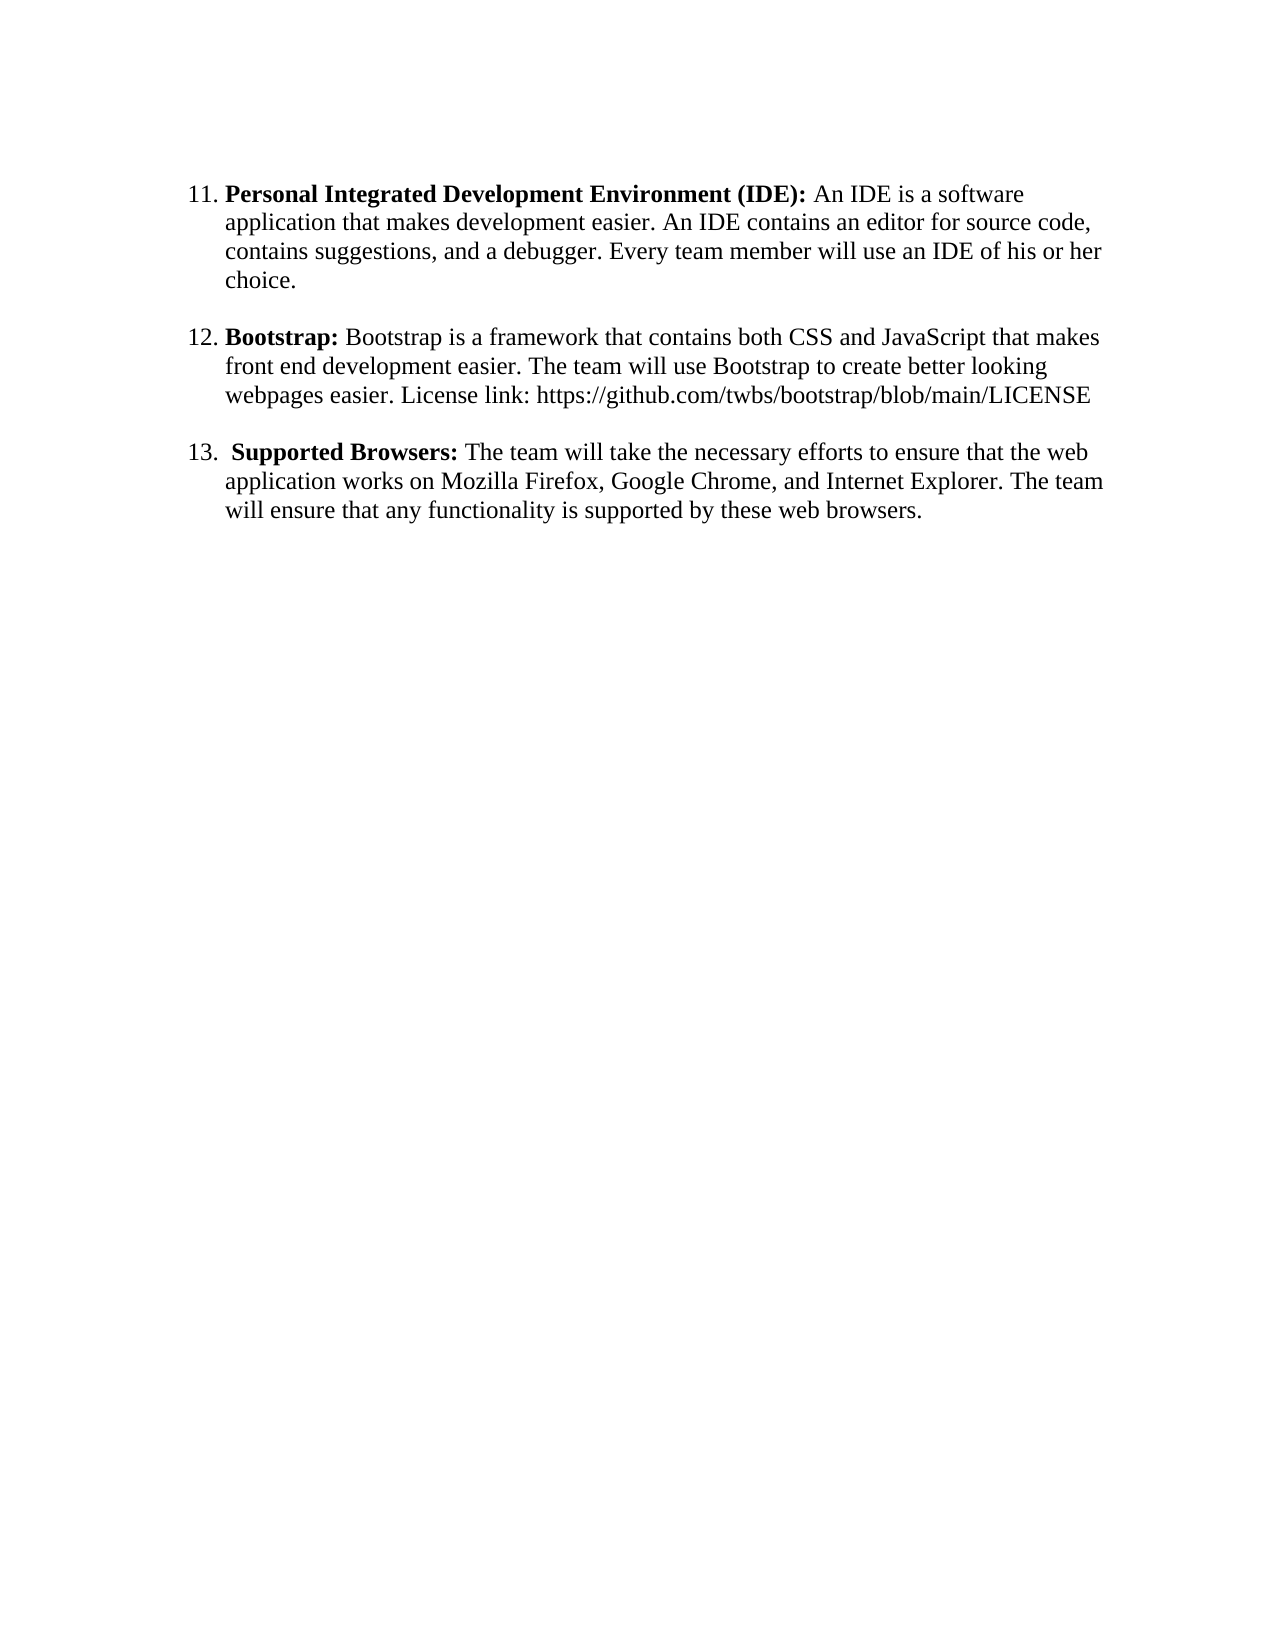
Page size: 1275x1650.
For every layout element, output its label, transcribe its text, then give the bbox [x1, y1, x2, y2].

list Personal Integrated Development Environment (IDE): An IDE is a software application that makes development easier. An IDE contains an editor for source code, contains suggestions, and a debugger. Every team member will use an IDE of his or her choice. [187, 179, 1125, 294]
list Bootstrap: Bootstrap is a framework that contains both CSS and JavaScript that makes front end development easier. The team will use Bootstrap to create better looking webpages easier. License link: https://github.com/twbs/bootstrap/blob/main/LICENSE [187, 322, 1125, 409]
list Supported Browsers: The team will take the necessary efforts to ensure that the web application works on Mozilla Firefox, Google Chrome, and Internet Explorer. The team will ensure that any functionality is supported by these web browsers. [187, 437, 1125, 524]
